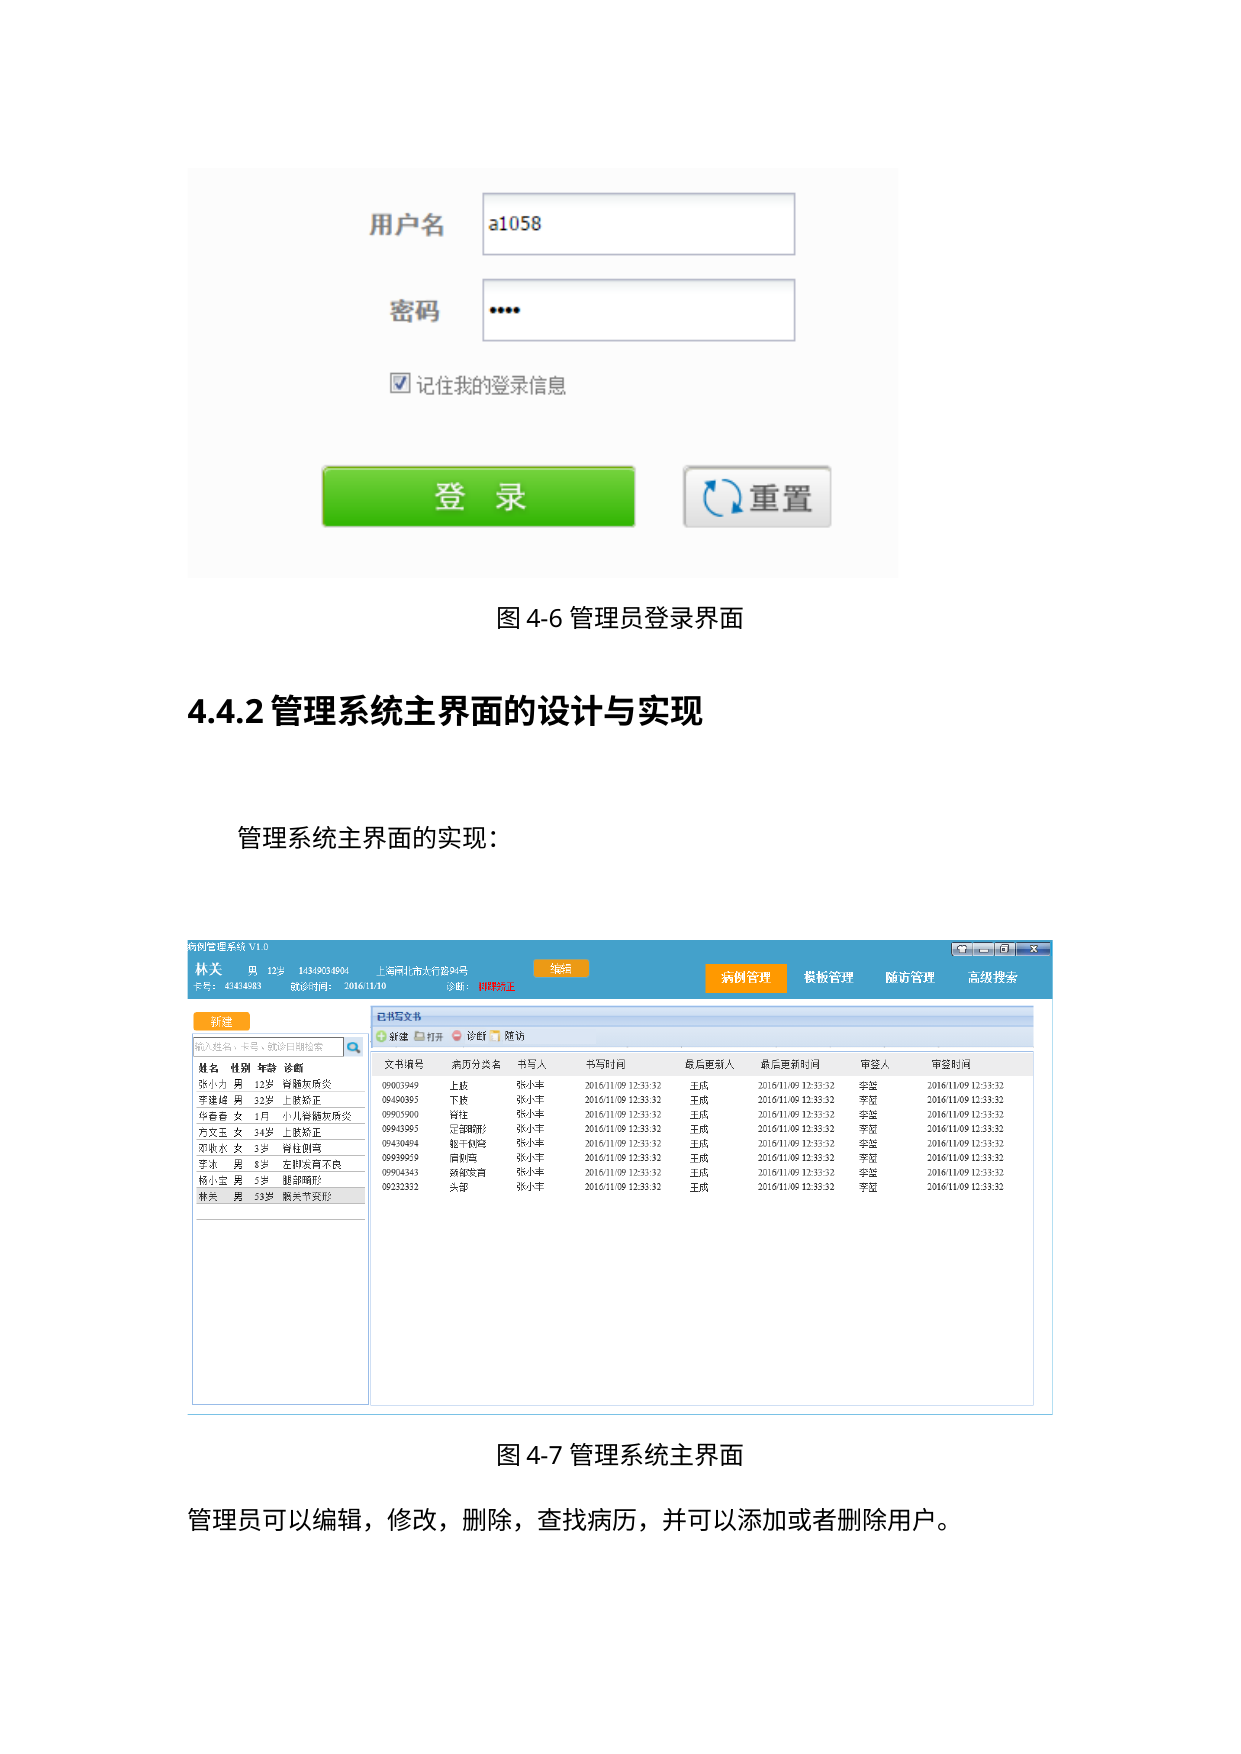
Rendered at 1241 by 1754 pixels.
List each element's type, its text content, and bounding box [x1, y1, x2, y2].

subtitle 4.4.2管理系统主界面的设计与实现 [187, 677, 1053, 742]
picture [187, 168, 899, 578]
picture [187, 940, 1053, 1415]
text 管理系统主界面的实现： [187, 804, 1053, 869]
text 图4-7 管理系统主界面 [187, 1421, 1053, 1486]
text 图4-6 管理员登录界面 [187, 584, 1053, 649]
text 管理员可以编辑，修改，删除，查找病历，并可以添加或者删除用户。 [187, 1486, 1053, 1551]
